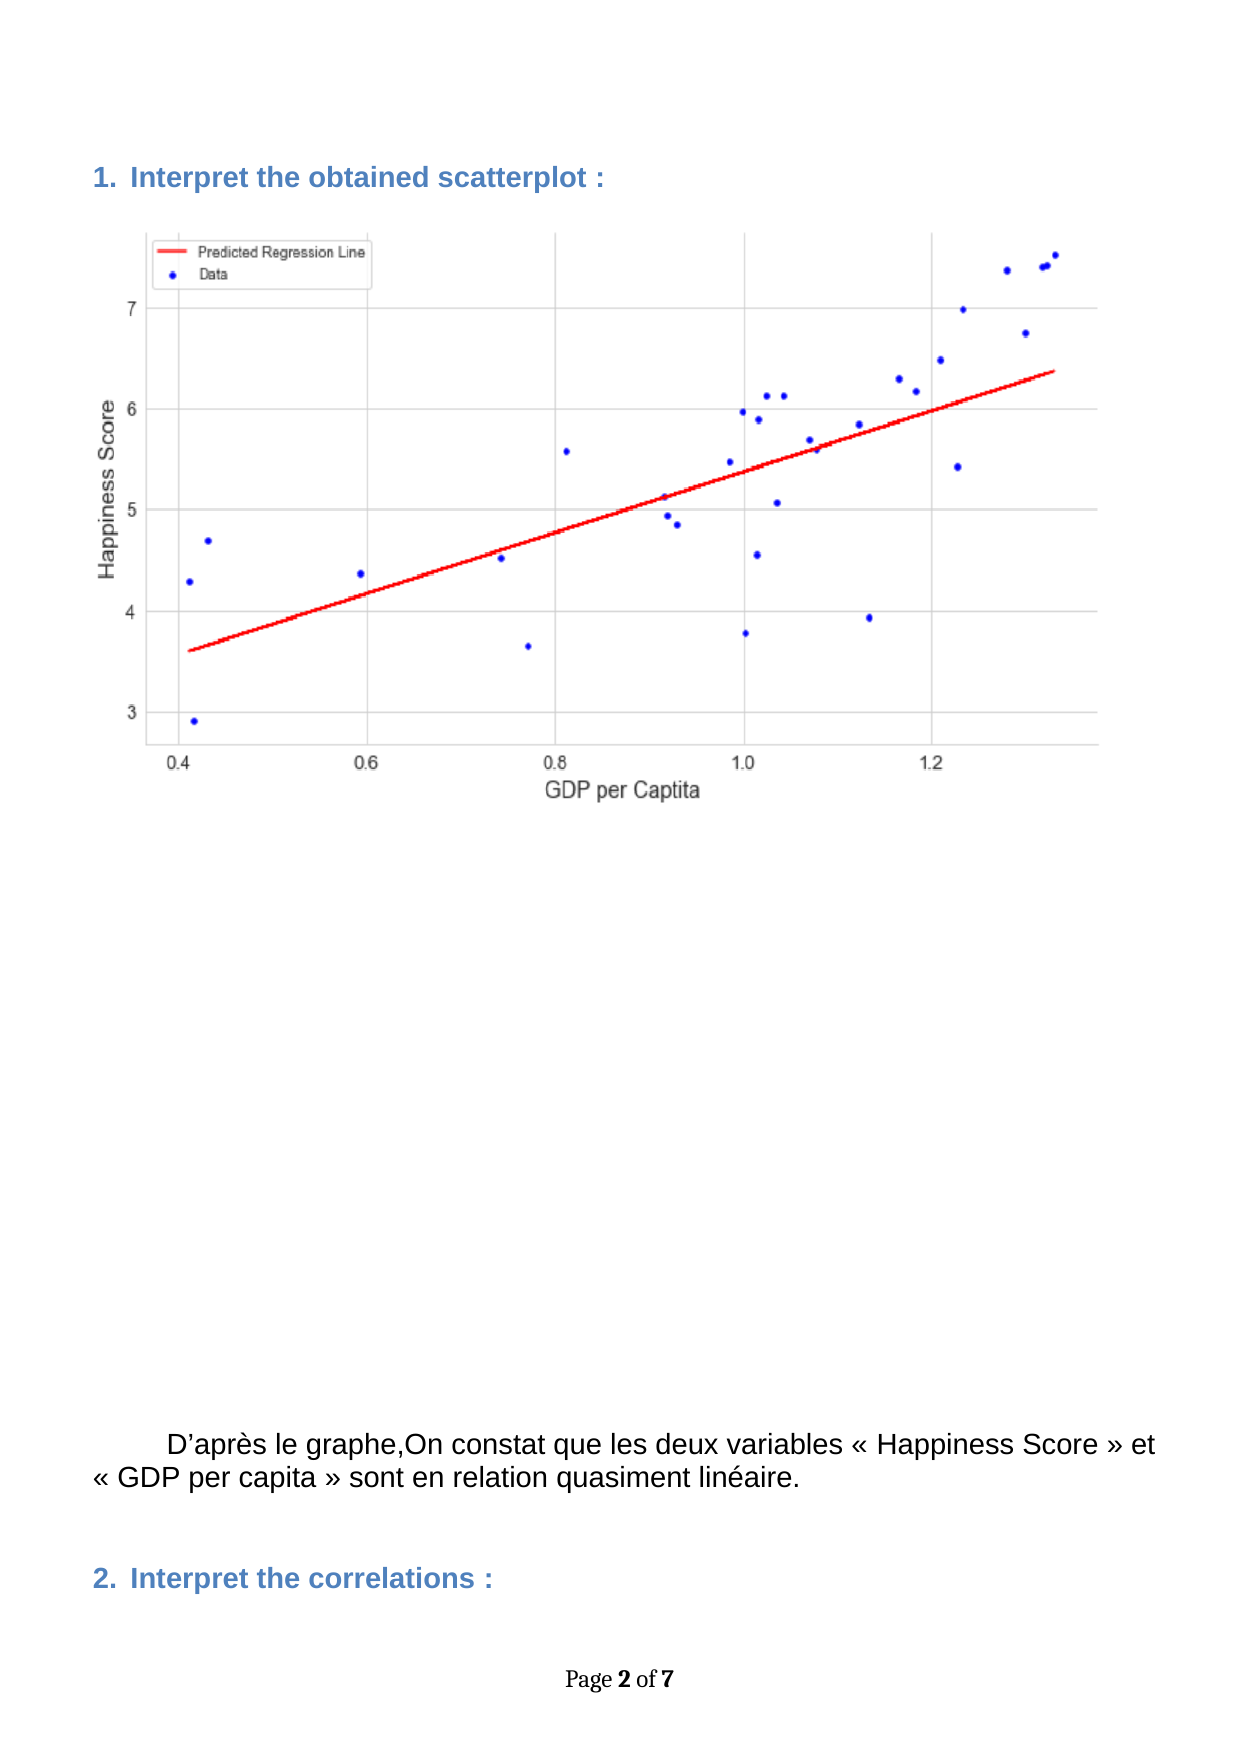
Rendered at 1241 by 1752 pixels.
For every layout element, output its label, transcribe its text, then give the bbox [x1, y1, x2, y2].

list Interpret the obtained scatterplot : [93, 160, 1219, 194]
list Interpret the correlations : [93, 1561, 1219, 1594]
text D’après le graphe,On constat que les deux variables « Happiness Score » et « GDP per capita » sont en relation quasiment linéaire. [93, 1427, 1219, 1494]
